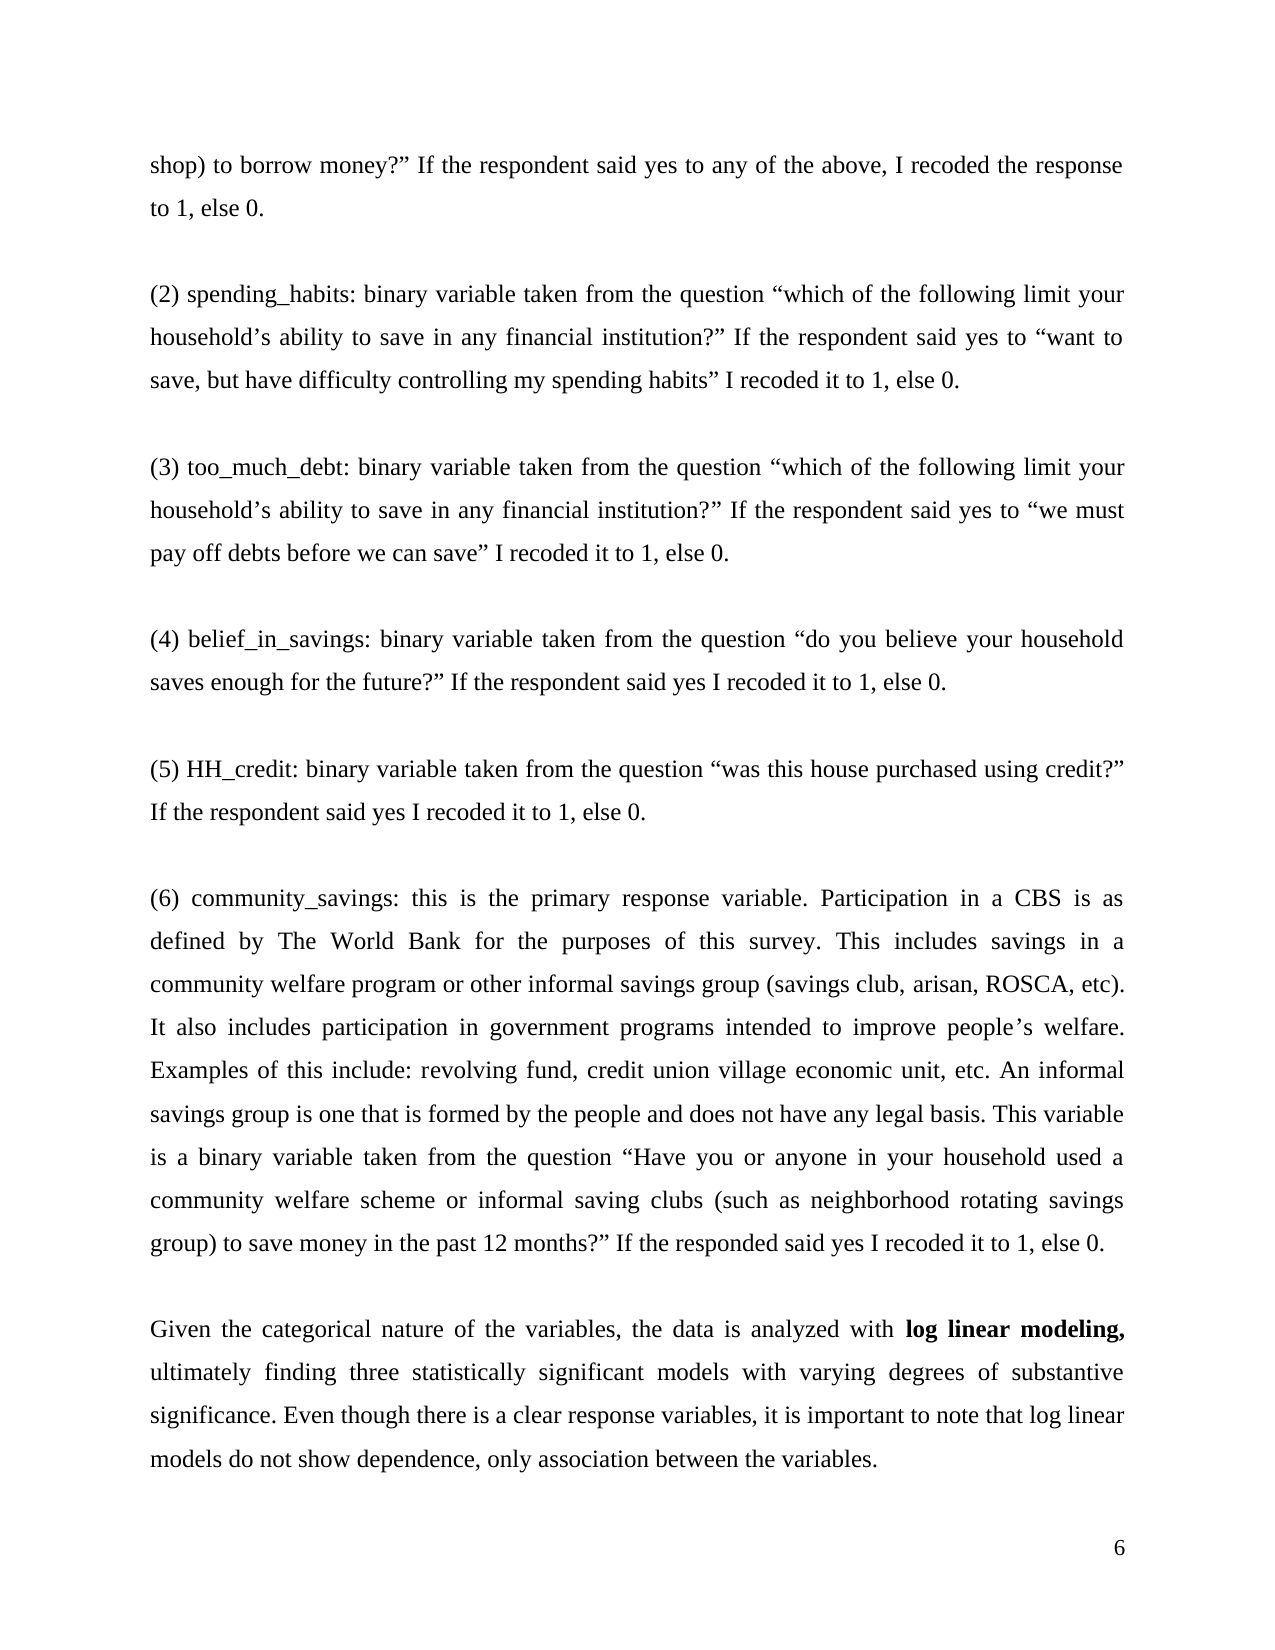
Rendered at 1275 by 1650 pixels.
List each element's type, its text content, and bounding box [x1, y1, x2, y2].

text (6) community_savings: this is the primary response variable. Participation in a CBS is as defined by The World Bank for the purposes of this survey. This includes savings in a community welfare program or other informal savings group (savings club, arisan, ROSCA, etc). It also includes participation in government programs intended to improve people’s welfare. Examples of this include: revolving fund, credit union village economic unit, etc. An informal savings group is one that is formed by the people and does not have any legal basis. This variable is a binary variable taken from the question “Have you or anyone in your household used a community welfare scheme or informal saving clubs (such as neighborhood rotating savings group) to save money in the past 12 months?” If the responded said yes I recoded it to 1, else 0. [150, 883, 1125, 1257]
text (5) HH_credit: binary variable taken from the question “was this house purchased using credit?” If the respondent said yes I recoded it to 1, else 0. [150, 754, 1125, 826]
text (2) spending_habits: binary variable taken from the question “which of the following limit your household’s ability to save in any financial institution?” If the respondent said yes to “want to save, but have difficulty controlling my spending habits” I recoded it to 1, else 0. [150, 279, 1125, 394]
text Given the categorical nature of the variables, the data is analyzed with log linear modeling, ultimately finding three statistically significant models with varying degrees of substantive significance. Even though there is a clear response variables, it is important to note that log linear models do not show dependence, only association between the variables. [150, 1314, 1125, 1472]
text (3) too_much_debt: binary variable taken from the question “which of the following limit your household’s ability to save in any financial institution?” If the respondent said yes to “we must pay off debts before we can save” I recoded it to 1, else 0. [150, 452, 1125, 567]
text (4) belief_in_savings: binary variable taken from the question “do you believe your household saves enough for the future?” If the respondent said yes I recoded it to 1, else 0. [150, 624, 1125, 696]
